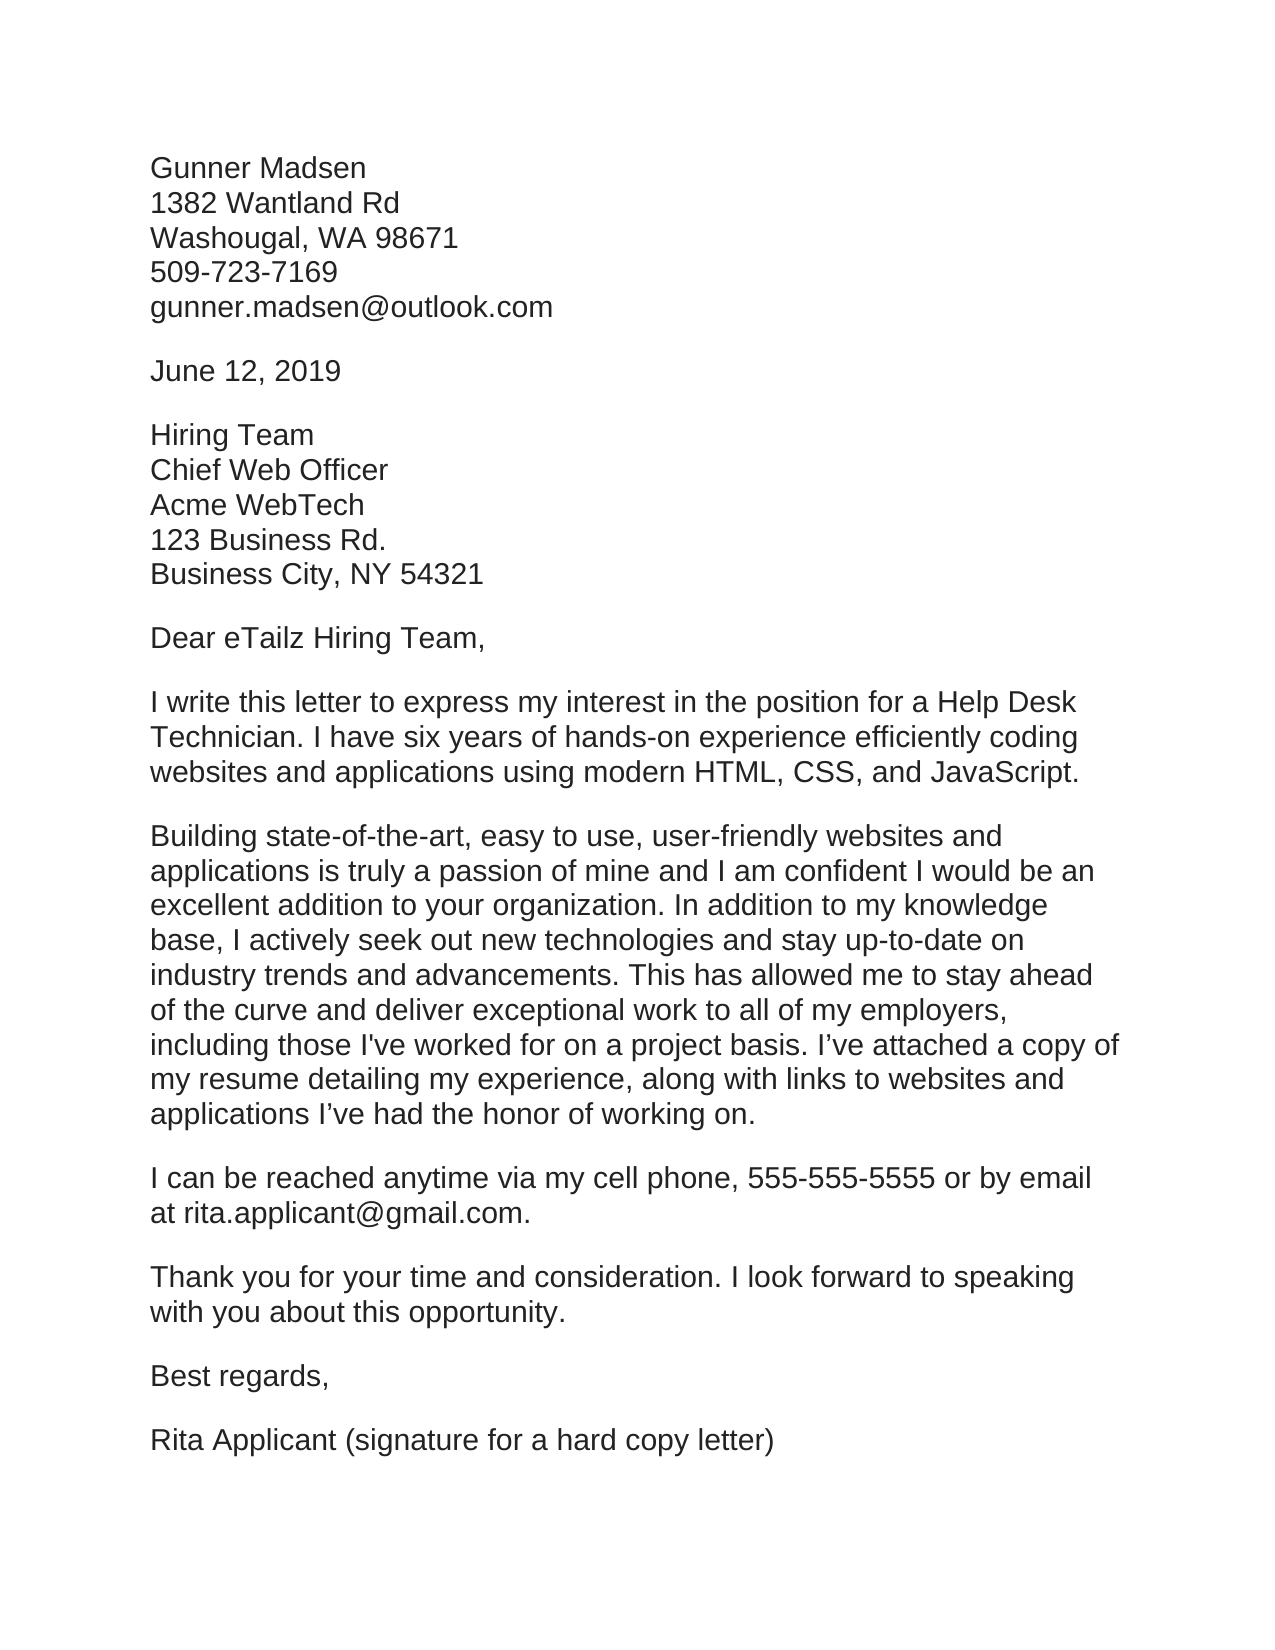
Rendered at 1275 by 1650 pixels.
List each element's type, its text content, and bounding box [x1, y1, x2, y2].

text June 12, 2019 [150, 353, 1125, 388]
text I can be reached anytime via my cell phone, 555-555-5555 or by email at rita.applicant@gmail.com. [150, 1160, 1125, 1229]
text Building state-of-the-art, easy to use, user-friendly websites and applications is truly a passion of mine and I am confident I would be an excellent addition to your organization. In addition to my knowledge base, I actively seek out new technologies and stay up-to-date on industry trends and advancements. This has allowed me to stay ahead of the curve and deliver exceptional work to all of my employers, including those I've worked for on a project basis. I’ve attached a copy of my resume detailing my experience, along with links to websites and applications I’ve had the honor of working on. [150, 818, 1125, 1131]
text I write this letter to express my interest in the position for a Help Desk Technician. I have six years of hands-on experience efficiently coding websites and applications using modern HTML, CSS, and JavaScript. [150, 684, 1125, 788]
text Thank you for your time and consideration. I look forward to speaking with you about this opportunity. [150, 1259, 1125, 1328]
text Gunner Madsen 1382 Wantland Rd Washougal, WA 98671 509-723-7169 gunner.madsen@outlook.com [150, 150, 1125, 324]
text Hiring Team Chief Web Officer Acme WebTech 123 Business Rd. Business City, NY 54321 [150, 417, 1125, 591]
text Best regards, [150, 1357, 1125, 1392]
text Dear eTailz Hiring Team, [150, 620, 1125, 655]
text Rita Applicant ​(signature for a hard copy letter) [150, 1421, 1125, 1456]
